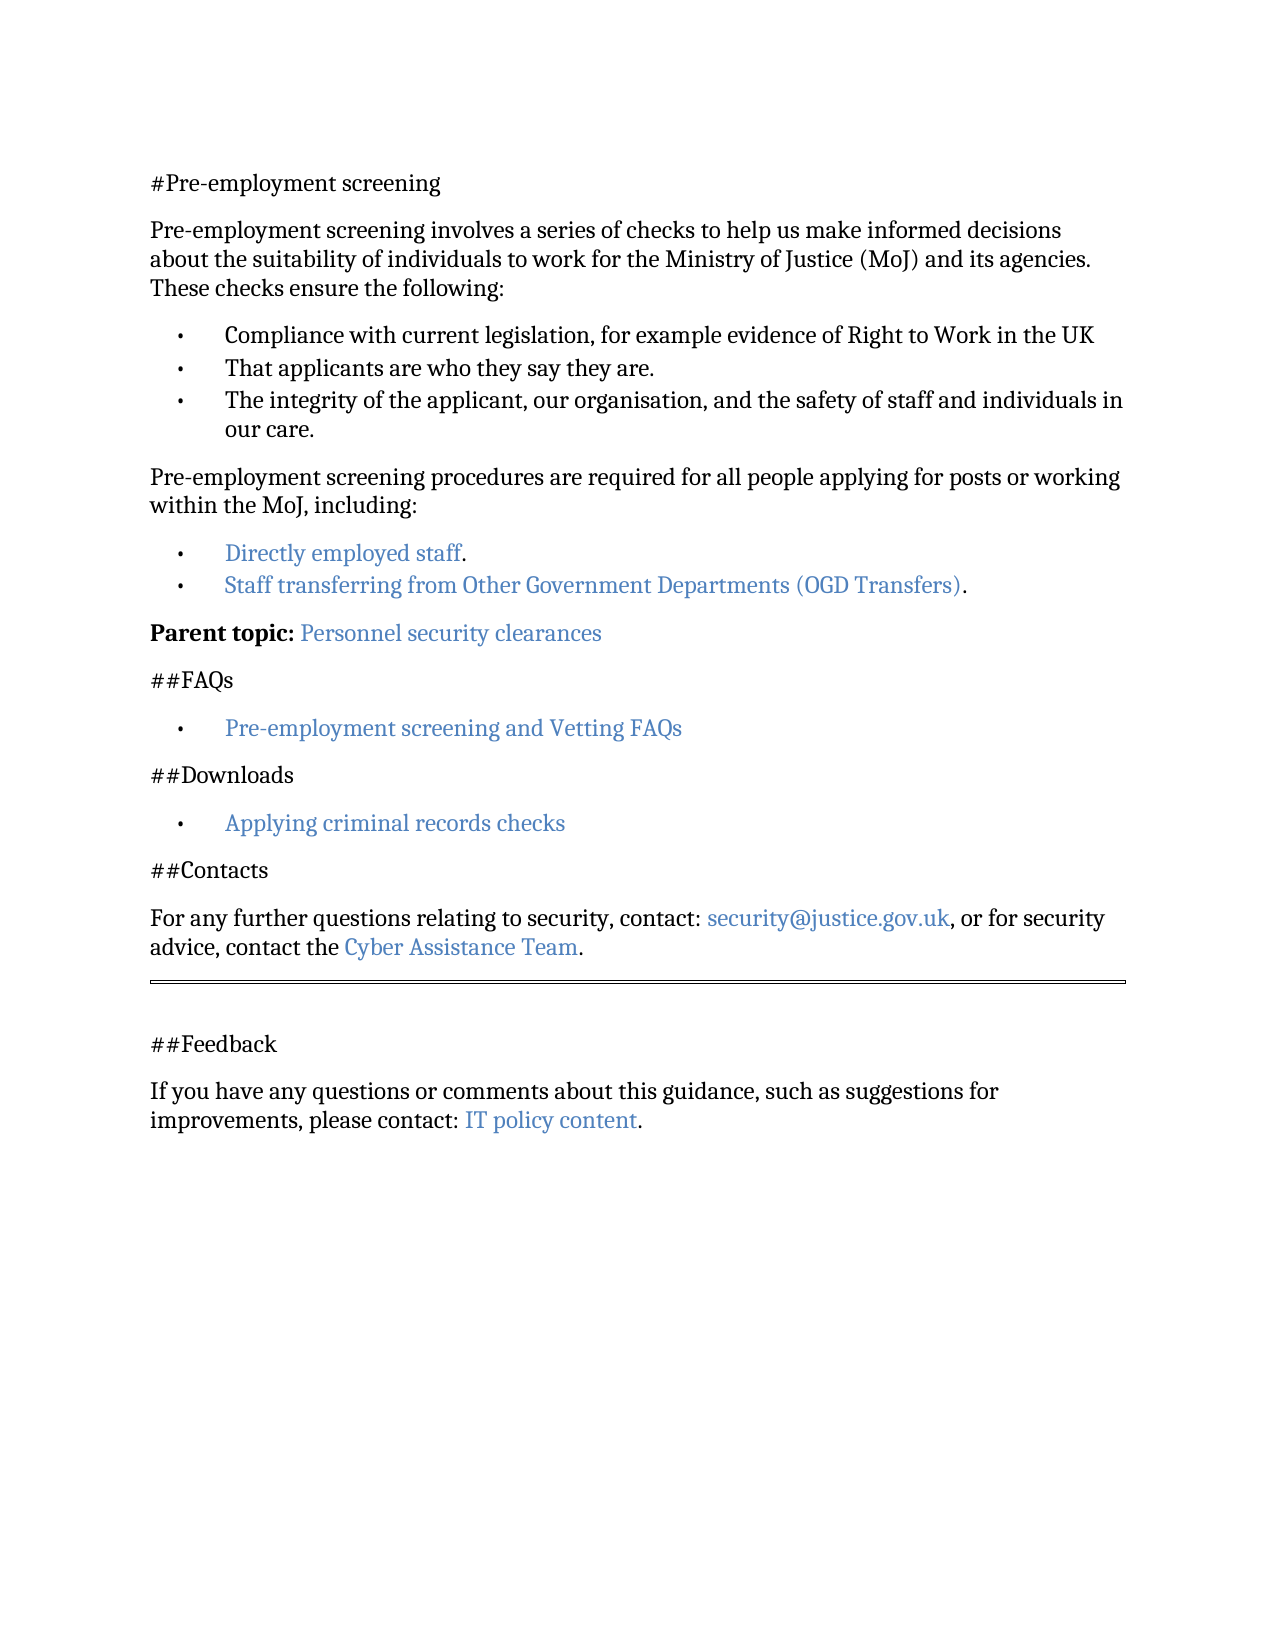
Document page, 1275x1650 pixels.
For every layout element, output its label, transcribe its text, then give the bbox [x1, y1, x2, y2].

text Pre-employment screening involves a series of checks to help us make informed decisions about the suitability of individuals to work for the Ministry of Justice (MoJ) and its agencies. These checks ensure the following: [150, 216, 1125, 302]
list Pre-employment screening and Vetting FAQs [175, 714, 1125, 742]
list Staff transferring from Other Government Departments (OGD Transfers). [175, 571, 1125, 600]
text ##Feedback [150, 1029, 1125, 1058]
text #Pre-employment screening [150, 169, 1125, 197]
text ##Contacts [150, 856, 1125, 885]
list That applicants are who they say they are. [175, 354, 1125, 382]
list The integrity of the applicant, our organisation, and the safety of staff and individuals in our care. [175, 386, 1125, 444]
list Compliance with current legislation, for example evidence of Right to Work in the UK [175, 321, 1125, 350]
text ##Downloads [150, 761, 1125, 790]
text Pre-employment screening procedures are required for all people applying for posts or working within the MoJ, including: [150, 462, 1125, 520]
text If you have any questions or comments about this guidance, such as suggestions for improvements, please contact: IT policy content. [150, 1077, 1125, 1134]
text ##FAQs [150, 666, 1125, 695]
text Parent topic: Personnel security clearances [150, 619, 1125, 647]
text For any further questions relating to security, contact: security@justice.gov.uk, or for security advice, contact the Cyber Assistance Team. [150, 904, 1125, 961]
list Applying criminal records checks [175, 809, 1125, 837]
list Directly employed staff. [175, 539, 1125, 567]
